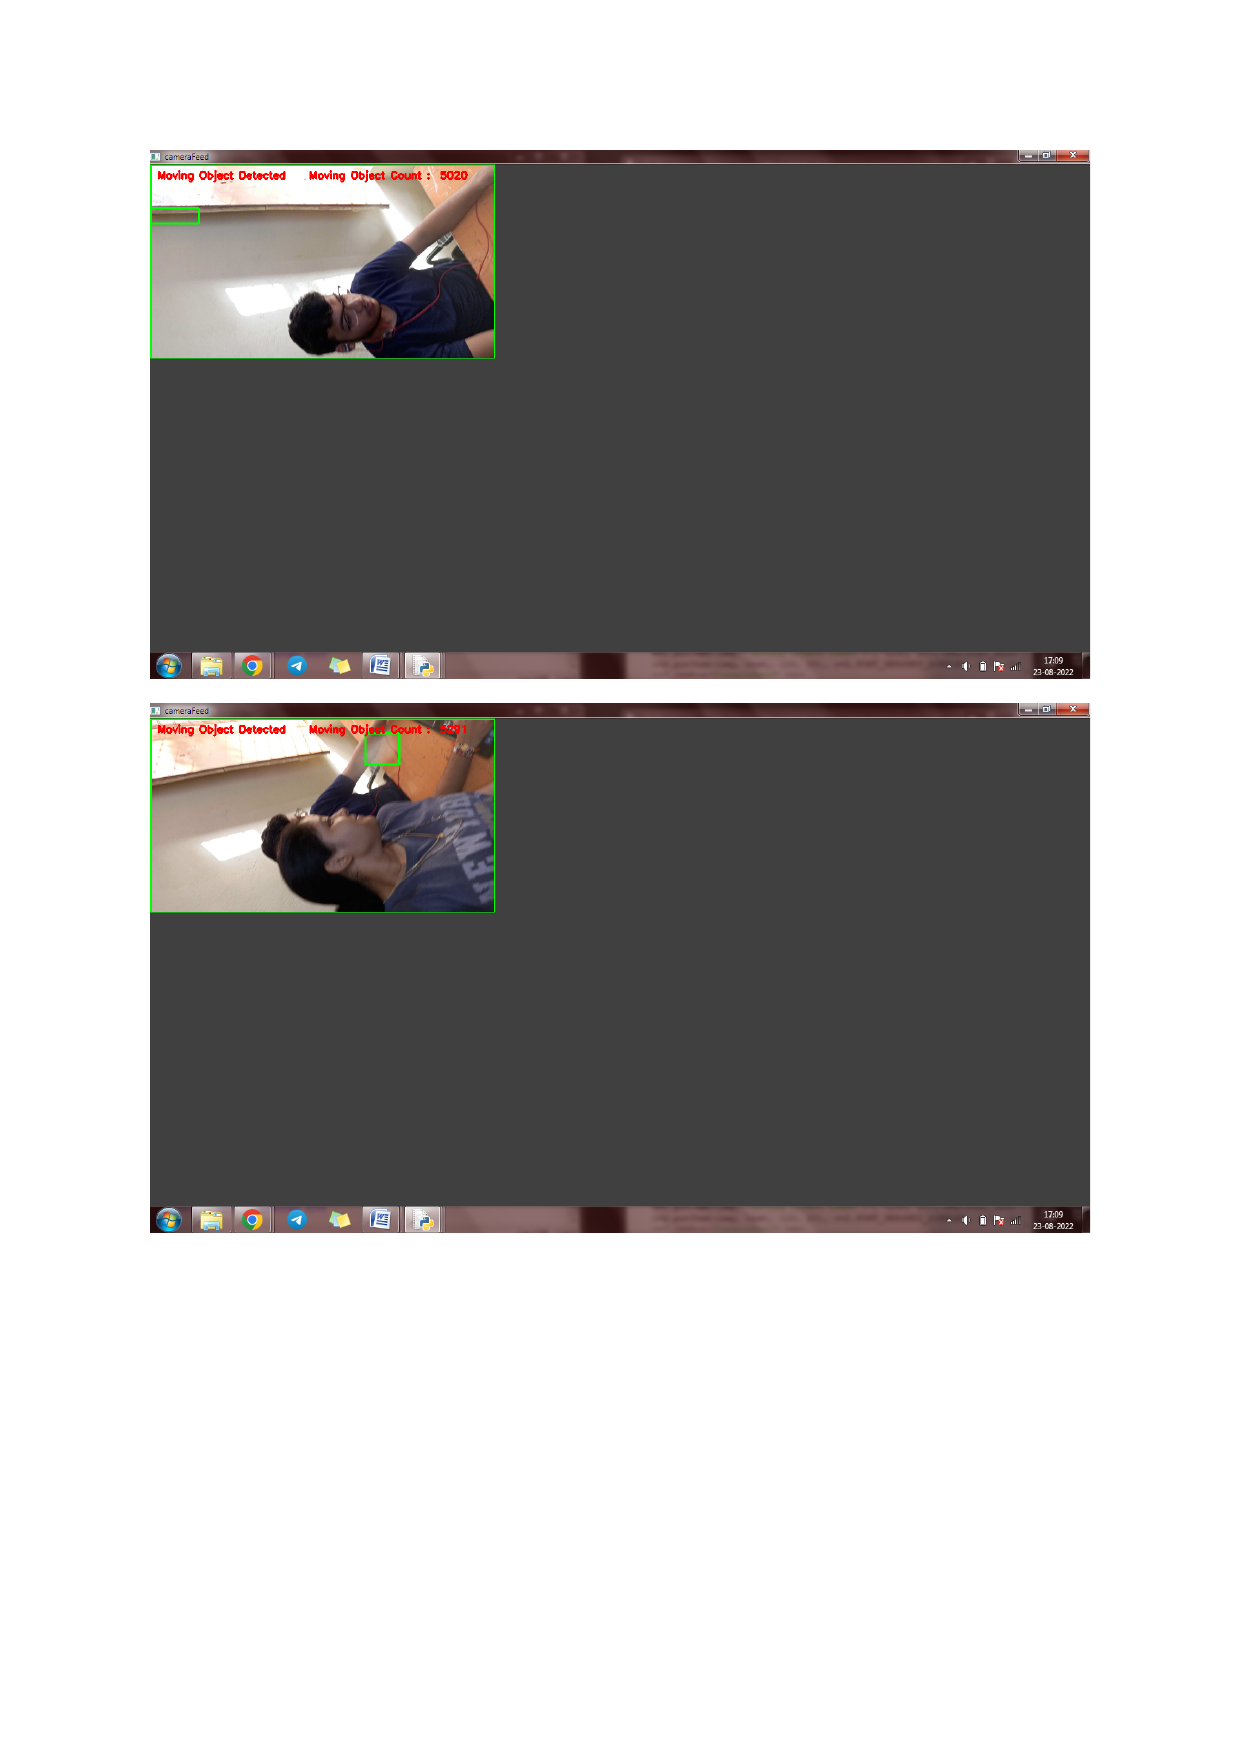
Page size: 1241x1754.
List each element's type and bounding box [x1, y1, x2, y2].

picture [150, 703, 1091, 1233]
picture [150, 150, 1091, 679]
